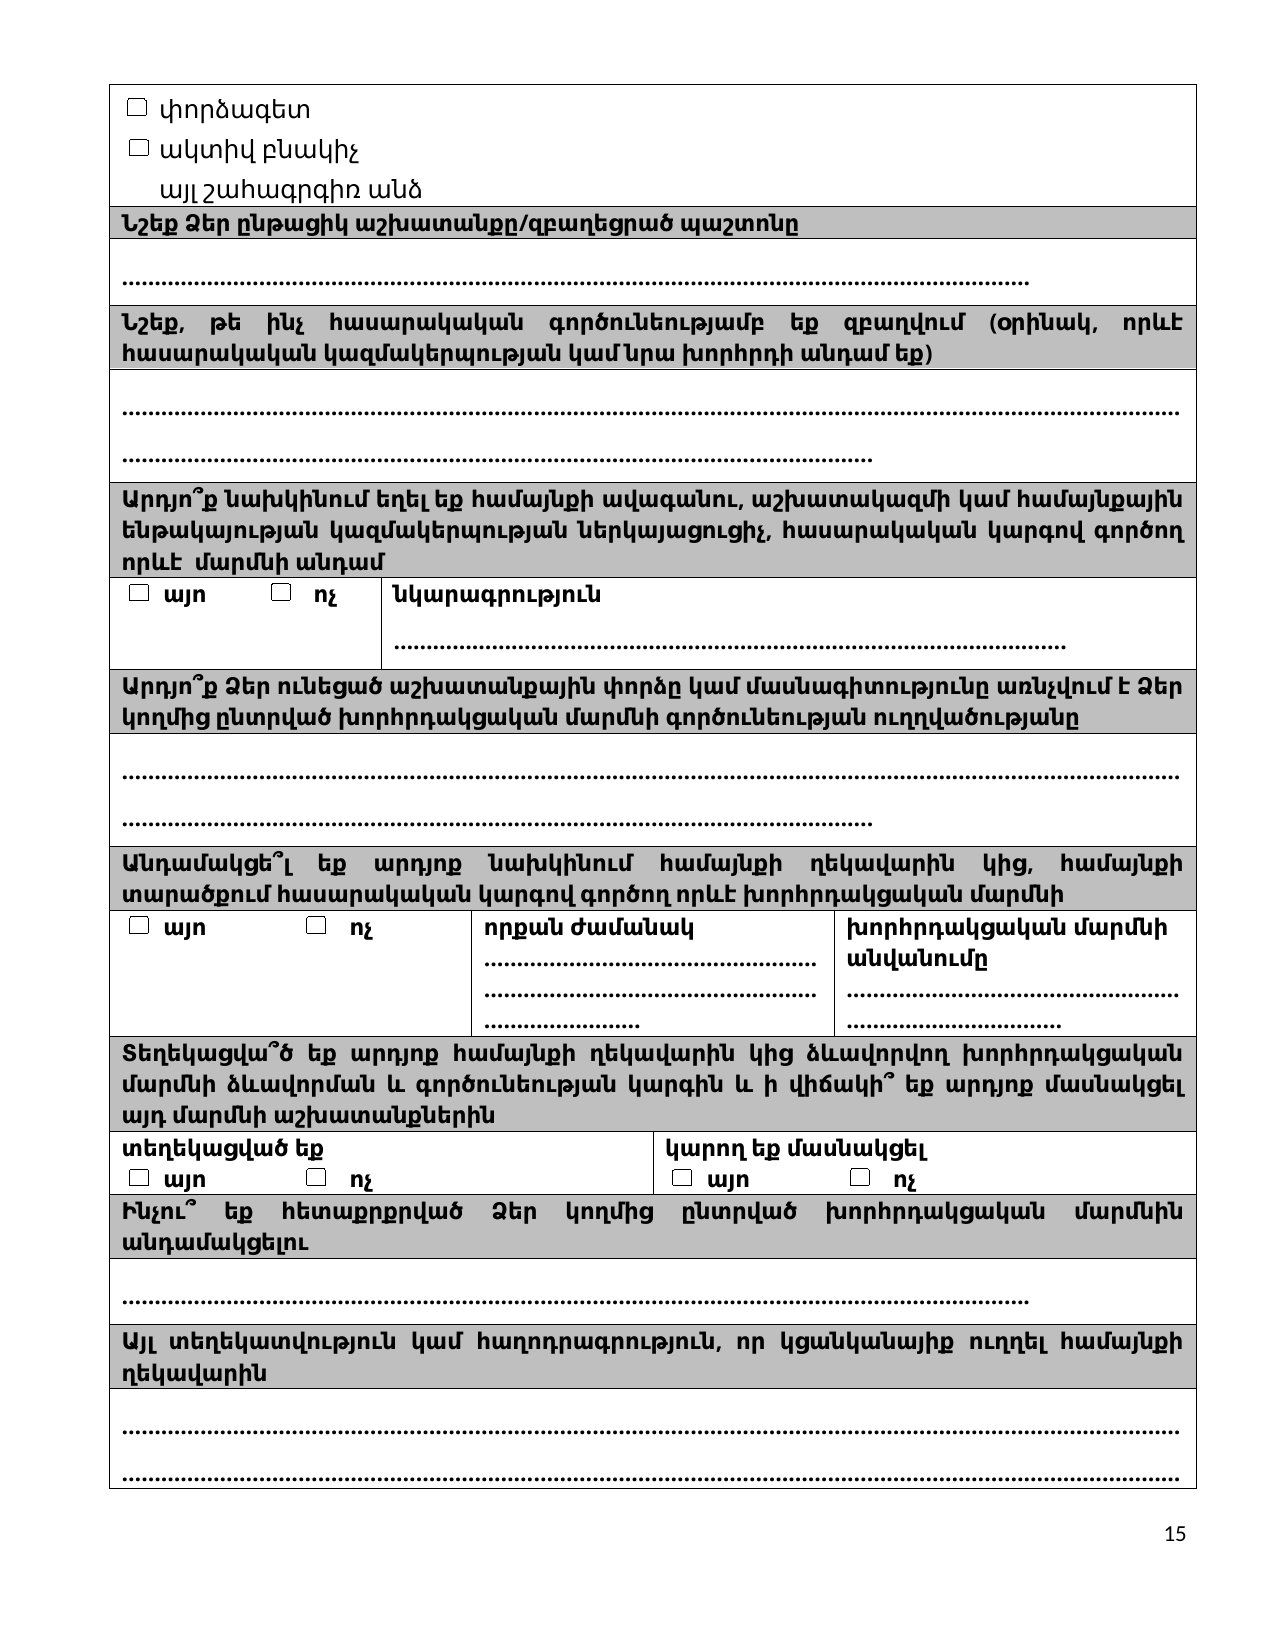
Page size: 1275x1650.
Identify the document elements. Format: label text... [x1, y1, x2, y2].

table_cell խորհրդակցական մարմնի անվանումը ………………………………………………………………………… [835, 911, 1196, 1036]
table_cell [110, 85, 1196, 206]
table_cell Այլ տեղեկատվություն կամ հաղոդրագրություն, որ կցանկանայիք ուղղել համայնքի ղեկավարին [110, 1325, 1196, 1388]
table_cell Տեղեկացվա՞ծ եք արդյոք համայնքի ղեկավարին կից ձևավորվող խորհրդակցական մարմնի ձևավորման և գործունեության կարգին և ի վիճակի՞ եք արդյոք մասնակցել այդ մարմնի աշխատանքներին [110, 1037, 1196, 1131]
table_cell …………………………………………………………………………………………………………………………. [110, 1259, 1196, 1324]
table_cell Արդյո՞ք Ձեր ունեցած աշխատանքային փորձը կամ մասնագիտությունը առնչվում է Ձեր կողմից ընտրված խորհրդակցական մարմնի գործունեության ուղղվածությանը [110, 670, 1196, 733]
table_cell Նշեք, թե ինչ հասարակական գործունեությամբ եք զբաղվում (օրինակ, որևէ հասարակական կազմակերպության կամ նրա խորհրդի անդամ եք) [110, 306, 1196, 368]
table_cell …………………………………………………………………………………………………………………………. [110, 239, 1196, 305]
table_cell այո ոչ [110, 578, 381, 669]
table_cell Անդամակցե՞լ եք արդյոք նախկինում համայնքի ղեկավարին կից, համայնքի տարածքում հասարակական կարգով գործող որևէ խորհրդակցական մարմնի [110, 847, 1196, 910]
table_cell Արդյո՞ք նախկինում եղել եք համայնքի ավագանու, աշխատակազմի կամ համայնքային ենթակայության կազմակերպության ներկայացուցիչ, հասարակական կարգով գործող որևէ մարմնի անդամ [110, 483, 1196, 577]
table_cell նկարագրություն …………………………………………………………………………………………. [382, 578, 1196, 669]
table_cell ……………………………………………………………………………………………………………………………………………………………………………………………………………………………………………………. [110, 370, 1196, 482]
table_cell որքան ժամանակ ……………………………………………………………………………………………………………… [472, 911, 834, 1036]
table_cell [110, 1389, 1196, 1488]
table_cell Նշեք Ձեր ընթացիկ աշխատանքը/զբաղեցրած պաշտոնը [110, 207, 1196, 238]
table_cell ……………………………………………………………………………………………………………………………………………………………………………………………………………………………………………………. [110, 734, 1196, 846]
table_cell կարող եք մասնակցել այո ոչ [654, 1132, 1196, 1194]
table_cell տեղեկացված եք այո ոչ [110, 1132, 653, 1194]
table_cell Ինչու՞ եք հետաքրքրված Ձեր կողմից ընտրված խորհրդակցական մարմնին անդամակցելու [110, 1195, 1196, 1258]
table_cell այո ոչ [110, 911, 471, 1036]
